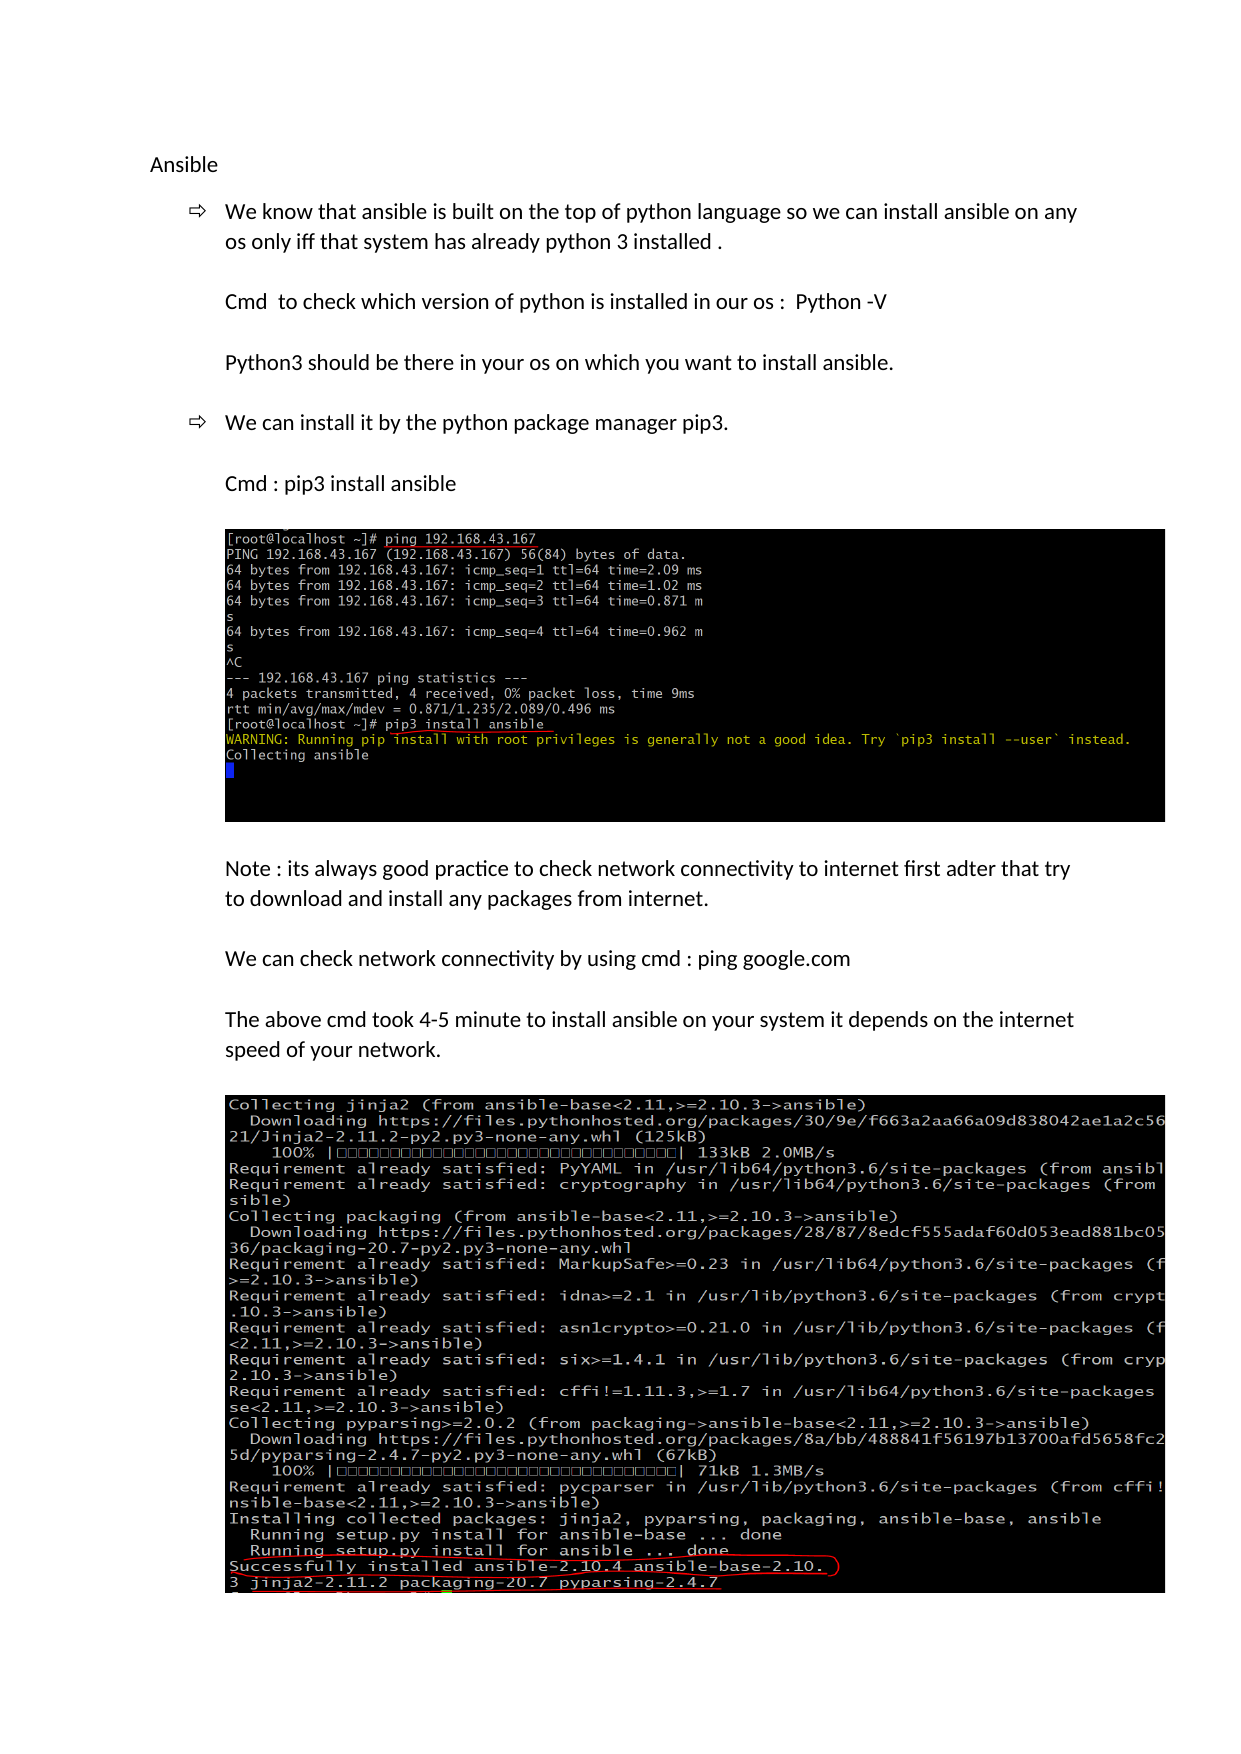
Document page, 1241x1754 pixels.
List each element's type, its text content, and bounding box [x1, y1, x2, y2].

list We can check network connectivity by using cmd : ping google.com [225, 944, 1090, 972]
list Cmd to check which version of python is installed in our os : Python -V [225, 287, 1090, 316]
picture [225, 1095, 1166, 1593]
list We can install it by the python package manager pip3. [187, 408, 1090, 436]
list Python3 should be there in your os on which you want to install ansible. [225, 348, 1090, 376]
list Note : its always good practice to check network connectivity to internet first adter that try to download and install any packages from internet. [225, 854, 1090, 912]
text Ansible [150, 150, 1090, 178]
list We know that ansible is built on the top of python language so we can install ansible on any os only iff that system has already python 3 installed . [187, 197, 1090, 255]
list The above cmd took 4-5 minute to install ansible on your system it depends on the internet speed of your network. [225, 1005, 1090, 1063]
picture [225, 529, 1166, 822]
list Cmd : pip3 install ansible [225, 469, 1090, 497]
